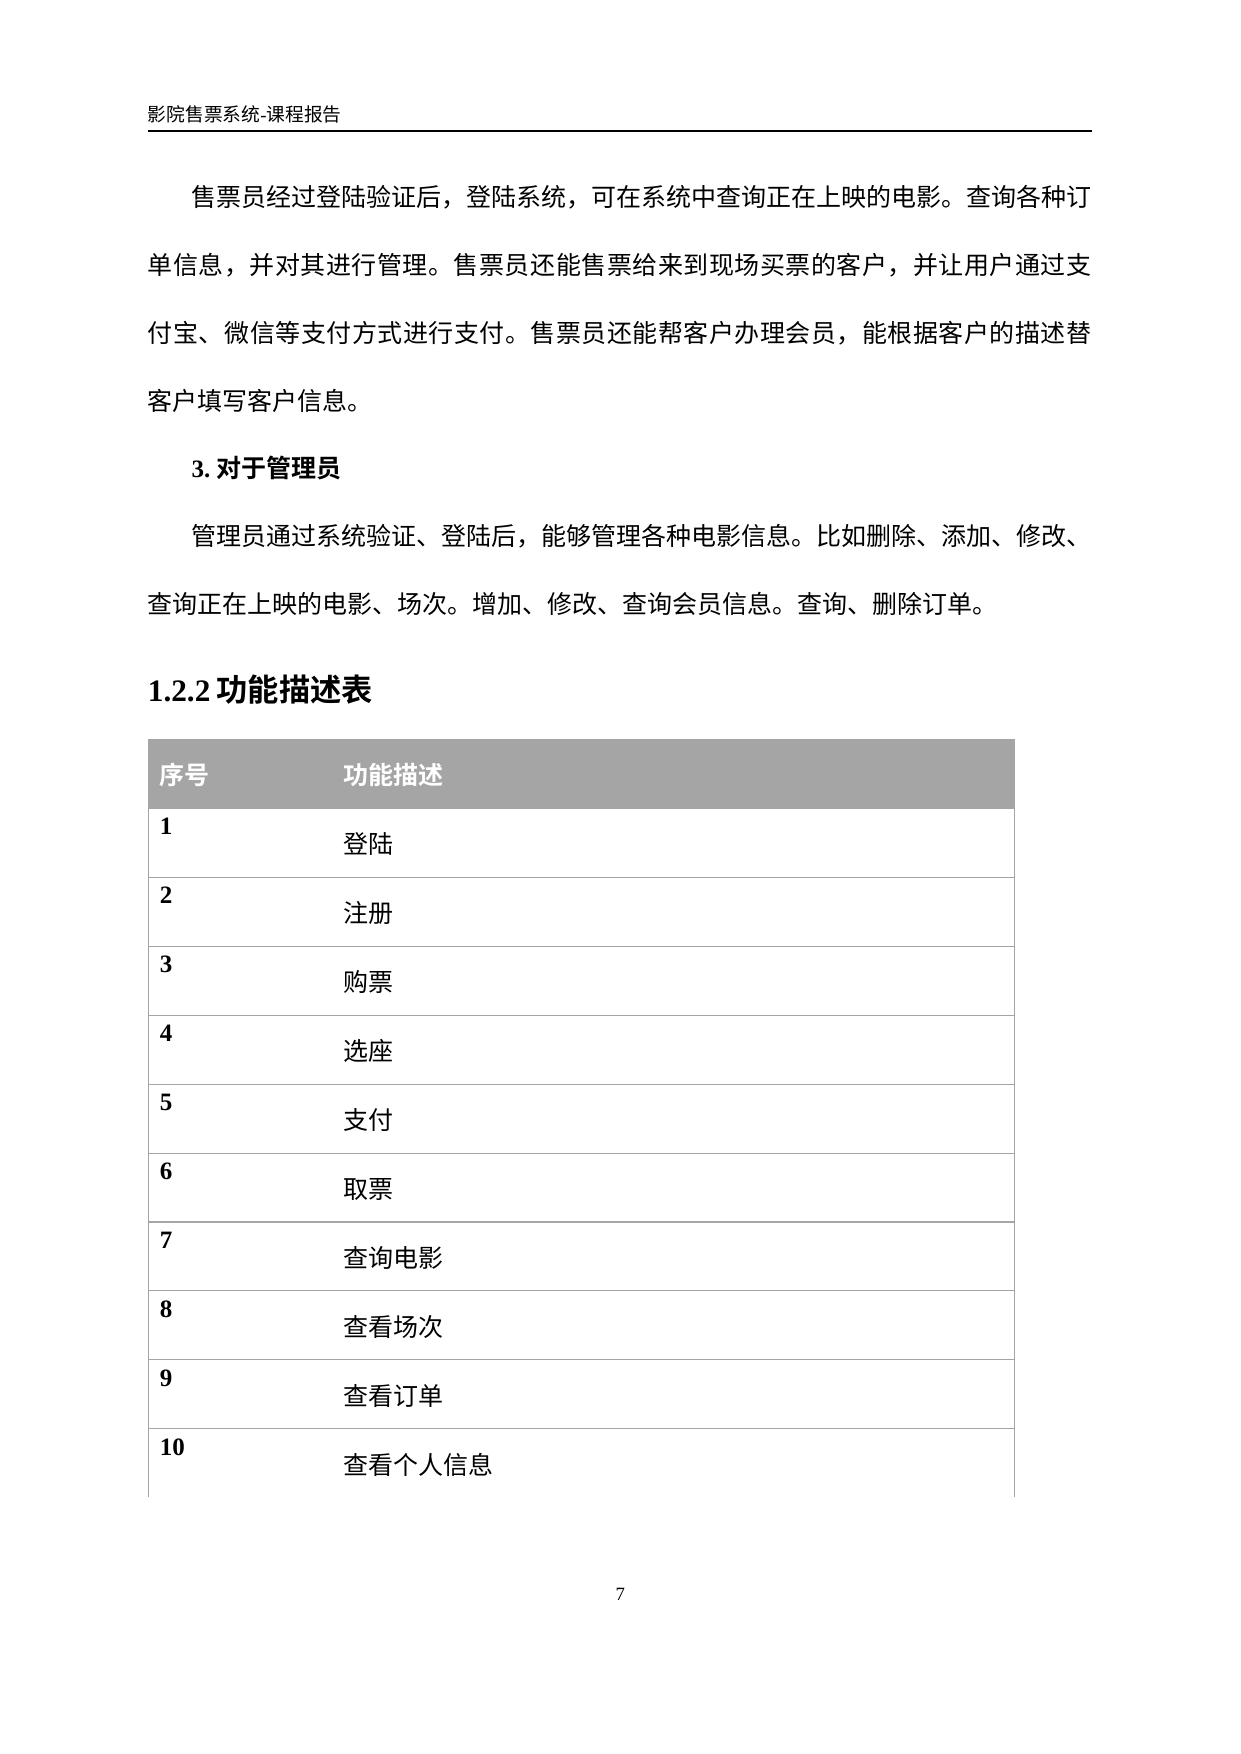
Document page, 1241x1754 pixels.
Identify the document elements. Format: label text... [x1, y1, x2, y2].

table_cell 10 [149, 1429, 332, 1497]
table_cell 6 [149, 1154, 332, 1221]
table_cell 取票 [332, 1154, 1014, 1221]
table_cell 2 [149, 878, 332, 946]
table_cell 1 [149, 809, 332, 877]
subtitle 1.2.2功能描述表 [148, 654, 1092, 722]
table_header 功能描述 [332, 740, 1014, 808]
text 3. 对于管理员 [148, 433, 1092, 501]
table_cell 4 [149, 1016, 332, 1083]
table_cell 3 [149, 947, 332, 1014]
text 管理员通过系统验证、登陆后，能够管理各种电影信息。比如删除、添加、修改、查询正在上映的电影、场次。增加、修改、查询会员信息。查询、删除订单。 [148, 501, 1092, 637]
table_cell 7 [149, 1223, 332, 1290]
table_cell 购票 [332, 947, 1014, 1014]
table_cell 9 [149, 1360, 332, 1428]
table_cell 登陆 [332, 809, 1014, 877]
table_cell 查看个人信息 [332, 1429, 1014, 1497]
table_cell 5 [149, 1085, 332, 1152]
table_cell 查询电影 [332, 1223, 1014, 1290]
table_cell 支付 [332, 1085, 1014, 1152]
table_cell 选座 [332, 1016, 1014, 1083]
table_cell 查看场次 [332, 1291, 1014, 1359]
table_cell 查看订单 [332, 1360, 1014, 1428]
table_cell 8 [149, 1291, 332, 1359]
table_cell 注册 [332, 878, 1014, 946]
table_header 序号 [149, 740, 332, 808]
text 售票员经过登陆验证后，登陆系统，可在系统中查询正在上映的电影。查询各种订单信息，并对其进行管理。售票员还能售票给来到现场买票的客户，并让用户通过支付宝、微信等支付方式进行支付。售票员还能帮客户办理会员，能根据客户的描述替客户填写客户信息。 [148, 161, 1092, 433]
